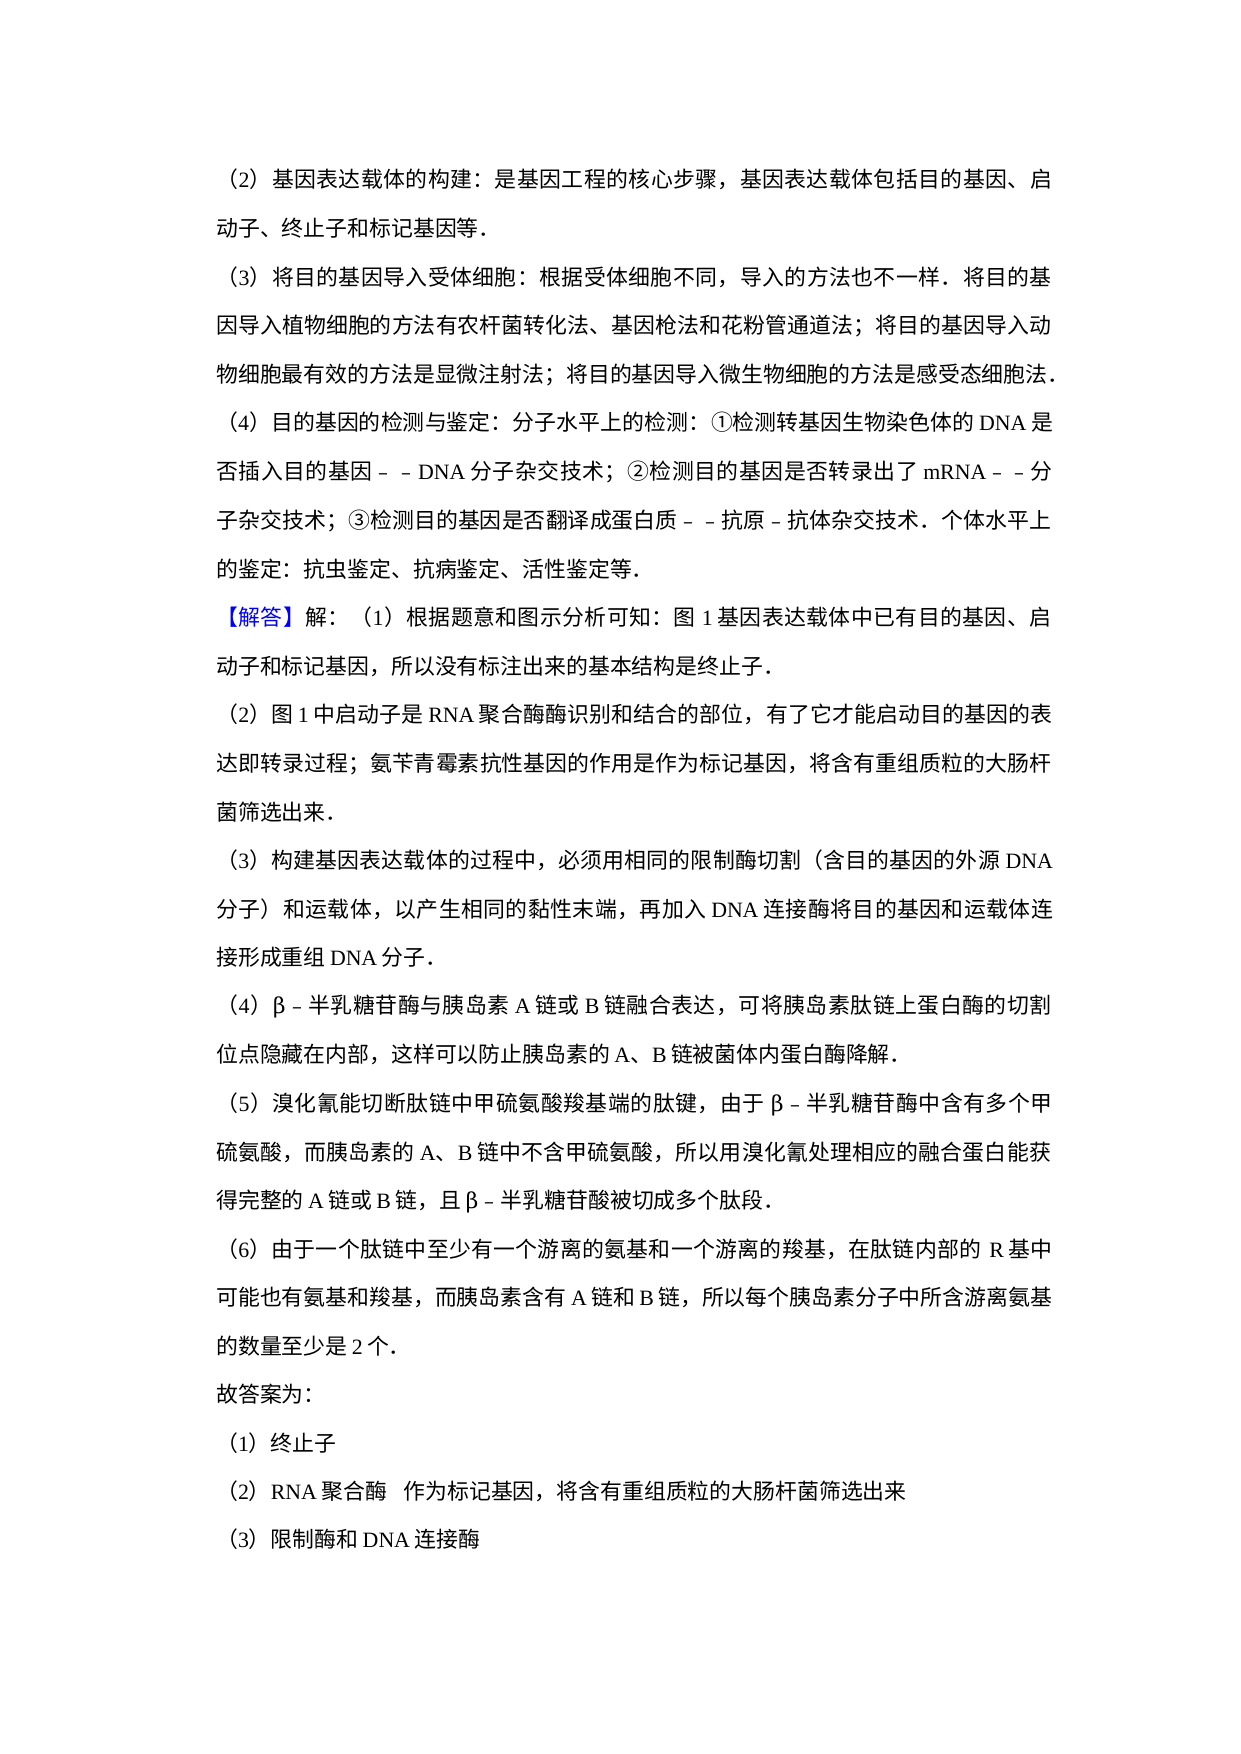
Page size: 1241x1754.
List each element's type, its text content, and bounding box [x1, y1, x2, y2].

text 故答案为： [216, 1377, 1053, 1409]
text （4）β﹣半乳糖苷酶与胰岛素A链或B链融合表达，可将胰岛素肽链上蛋白酶的切割位点隐藏在内部，这样可以防止胰岛素的A、B链被菌体内蛋白酶降解． [216, 988, 1053, 1069]
text （2）图1中启动子是RNA聚合酶酶识别和结合的部位，有了它才能启动目的基因的表达即转录过程；氨苄青霉素抗性基因的作用是作为标记基因，将含有重组质粒的大肠杆菌筛选出来． [216, 697, 1053, 827]
text （2）基因表达载体的构建：是基因工程的核心步骤，基因表达载体包括目的基因、启动子、终止子和标记基因等． [216, 162, 1053, 243]
text （5）溴化氰能切断肽链中甲硫氨酸羧基端的肽键，由于β﹣半乳糖苷酶中含有多个甲硫氨酸，而胰岛素的A、B链中不含甲硫氨酸，所以用溴化氰处理相应的融合蛋白能获得完整的A链或B链，且β﹣半乳糖苷酸被切成多个肽段． [216, 1085, 1053, 1215]
text （6）由于一个肽链中至少有一个游离的氨基和一个游离的羧基，在肽链内部的R基中可能也有氨基和羧基，而胰岛素含有A链和B链，所以每个胰岛素分子中所含游离氨基的数量至少是2个． [216, 1231, 1053, 1361]
text （3）限制酶和DNA连接酶 [216, 1522, 1053, 1554]
text 【解答】解：（1）根据题意和图示分析可知：图1基因表达载体中已有目的基因、启动子和标记基因，所以没有标注出来的基本结构是终止子． [216, 599, 1053, 681]
text （4）目的基因的检测与鉴定：分子水平上的检测：①检测转基因生物染色体的DNA是否插入目的基因﹣﹣DNA分子杂交技术；②检测目的基因是否转录出了mRNA﹣﹣分子杂交技术；③检测目的基因是否翻译成蛋白质﹣﹣抗原﹣抗体杂交技术．个体水平上的鉴定：抗虫鉴定、抗病鉴定、活性鉴定等． [216, 405, 1053, 584]
text （3）构建基因表达载体的过程中，必须用相同的限制酶切割（含目的基因的外源DNA分子）和运载体，以产生相同的黏性末端，再加入DNA连接酶将目的基因和运载体连接形成重组DNA分子． [216, 842, 1053, 972]
text （2）RNA聚合酶 作为标记基因，将含有重组质粒的大肠杆菌筛选出来 [216, 1474, 1053, 1506]
text （1）终止子 [216, 1425, 1053, 1458]
text （3）将目的基因导入受体细胞：根据受体细胞不同，导入的方法也不一样．将目的基因导入植物细胞的方法有农杆菌转化法、基因枪法和花粉管通道法；将目的基因导入动物细胞最有效的方法是显微注射法；将目的基因导入微生物细胞的方法是感受态细胞法． [216, 259, 1053, 389]
